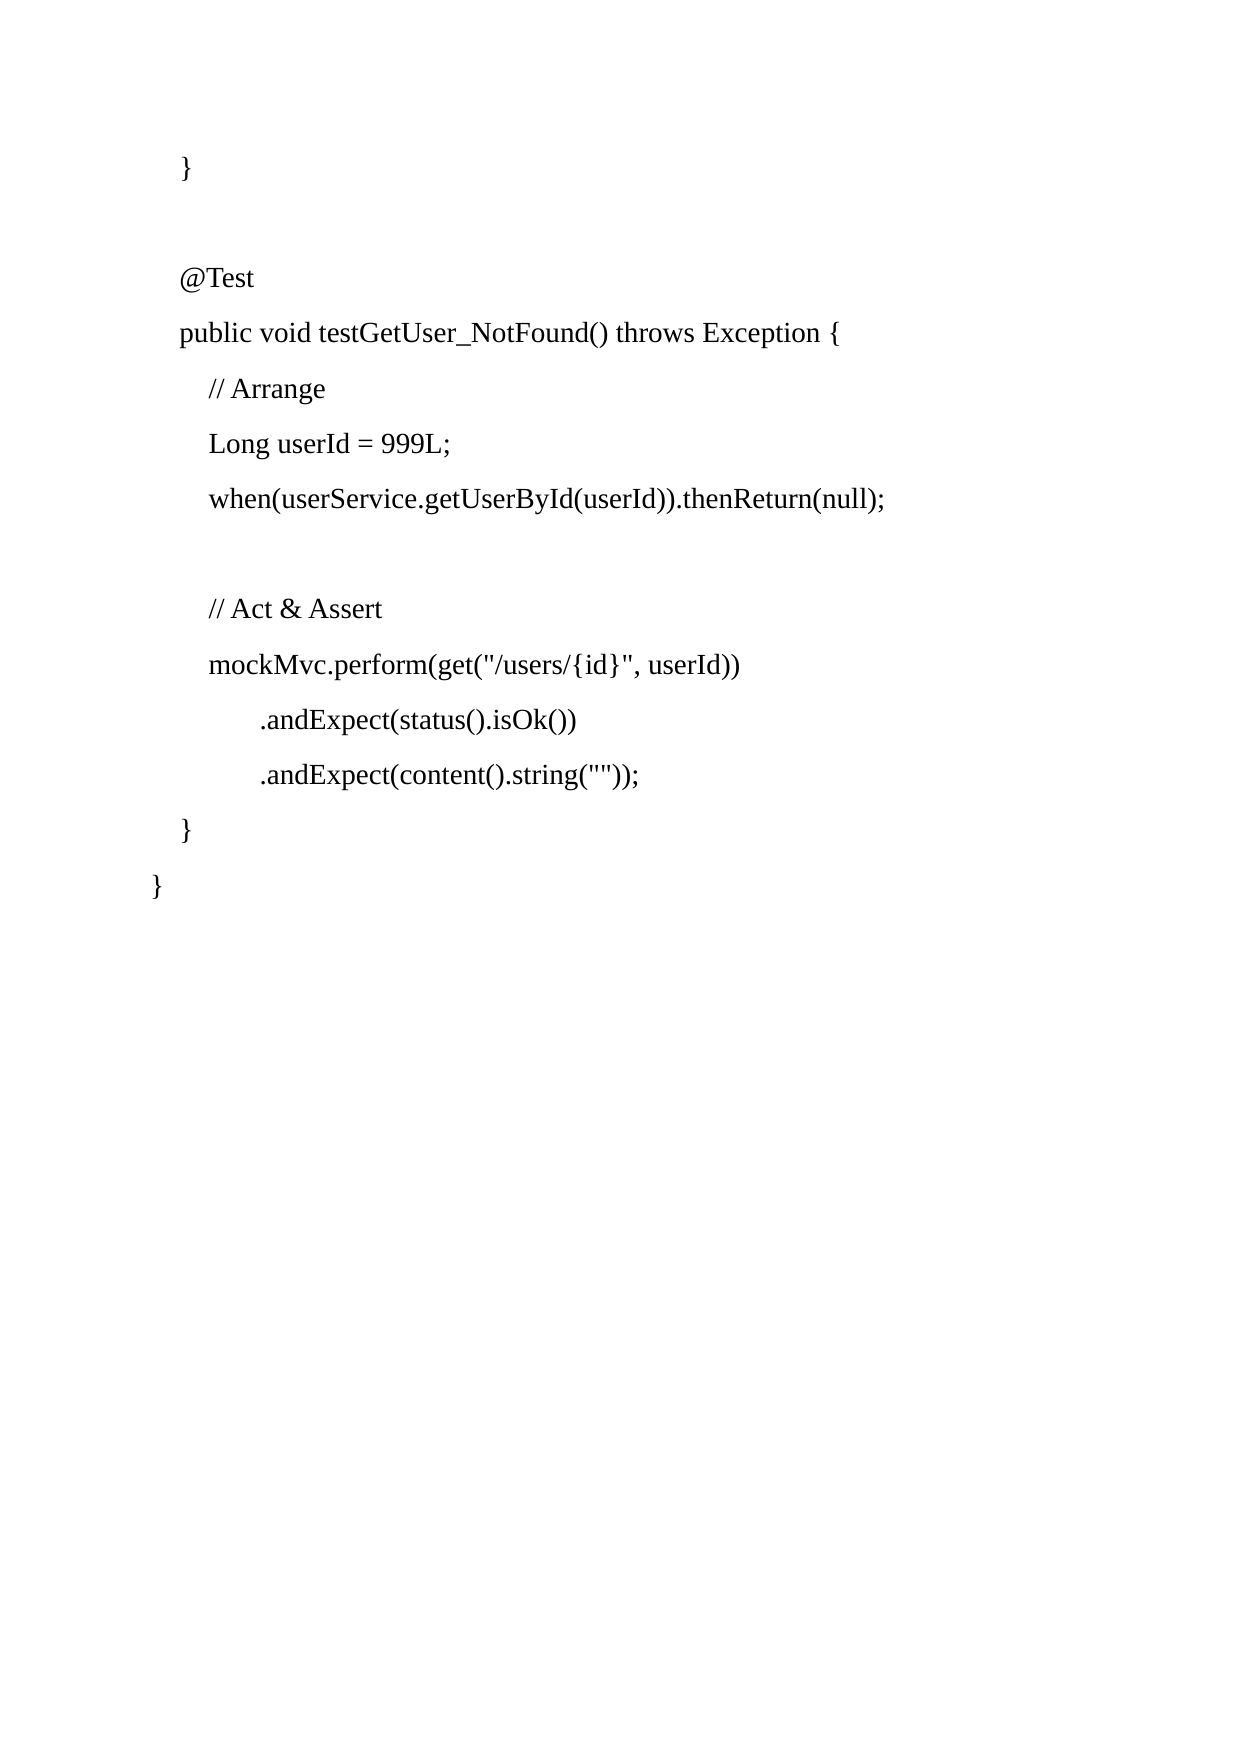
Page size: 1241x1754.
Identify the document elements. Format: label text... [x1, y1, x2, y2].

text // Act & Assert [150, 592, 1090, 625]
text Long userId = 999L; [150, 426, 1090, 459]
text .andExpect(content().string("")); [150, 757, 1090, 791]
text mockMvc.perform(get("/users/{id}", userId)) [150, 647, 1090, 680]
text public void testGetUser_NotFound() throws Exception { [150, 316, 1090, 349]
text .andExpect(status().isOk()) [150, 702, 1090, 736]
text } [150, 812, 1090, 846]
text when(userService.getUserById(userId)).thenReturn(null); [150, 481, 1090, 515]
text @Test [150, 260, 1090, 294]
text } [150, 868, 1090, 901]
text } [150, 150, 1090, 183]
text // Arrange [150, 371, 1090, 404]
